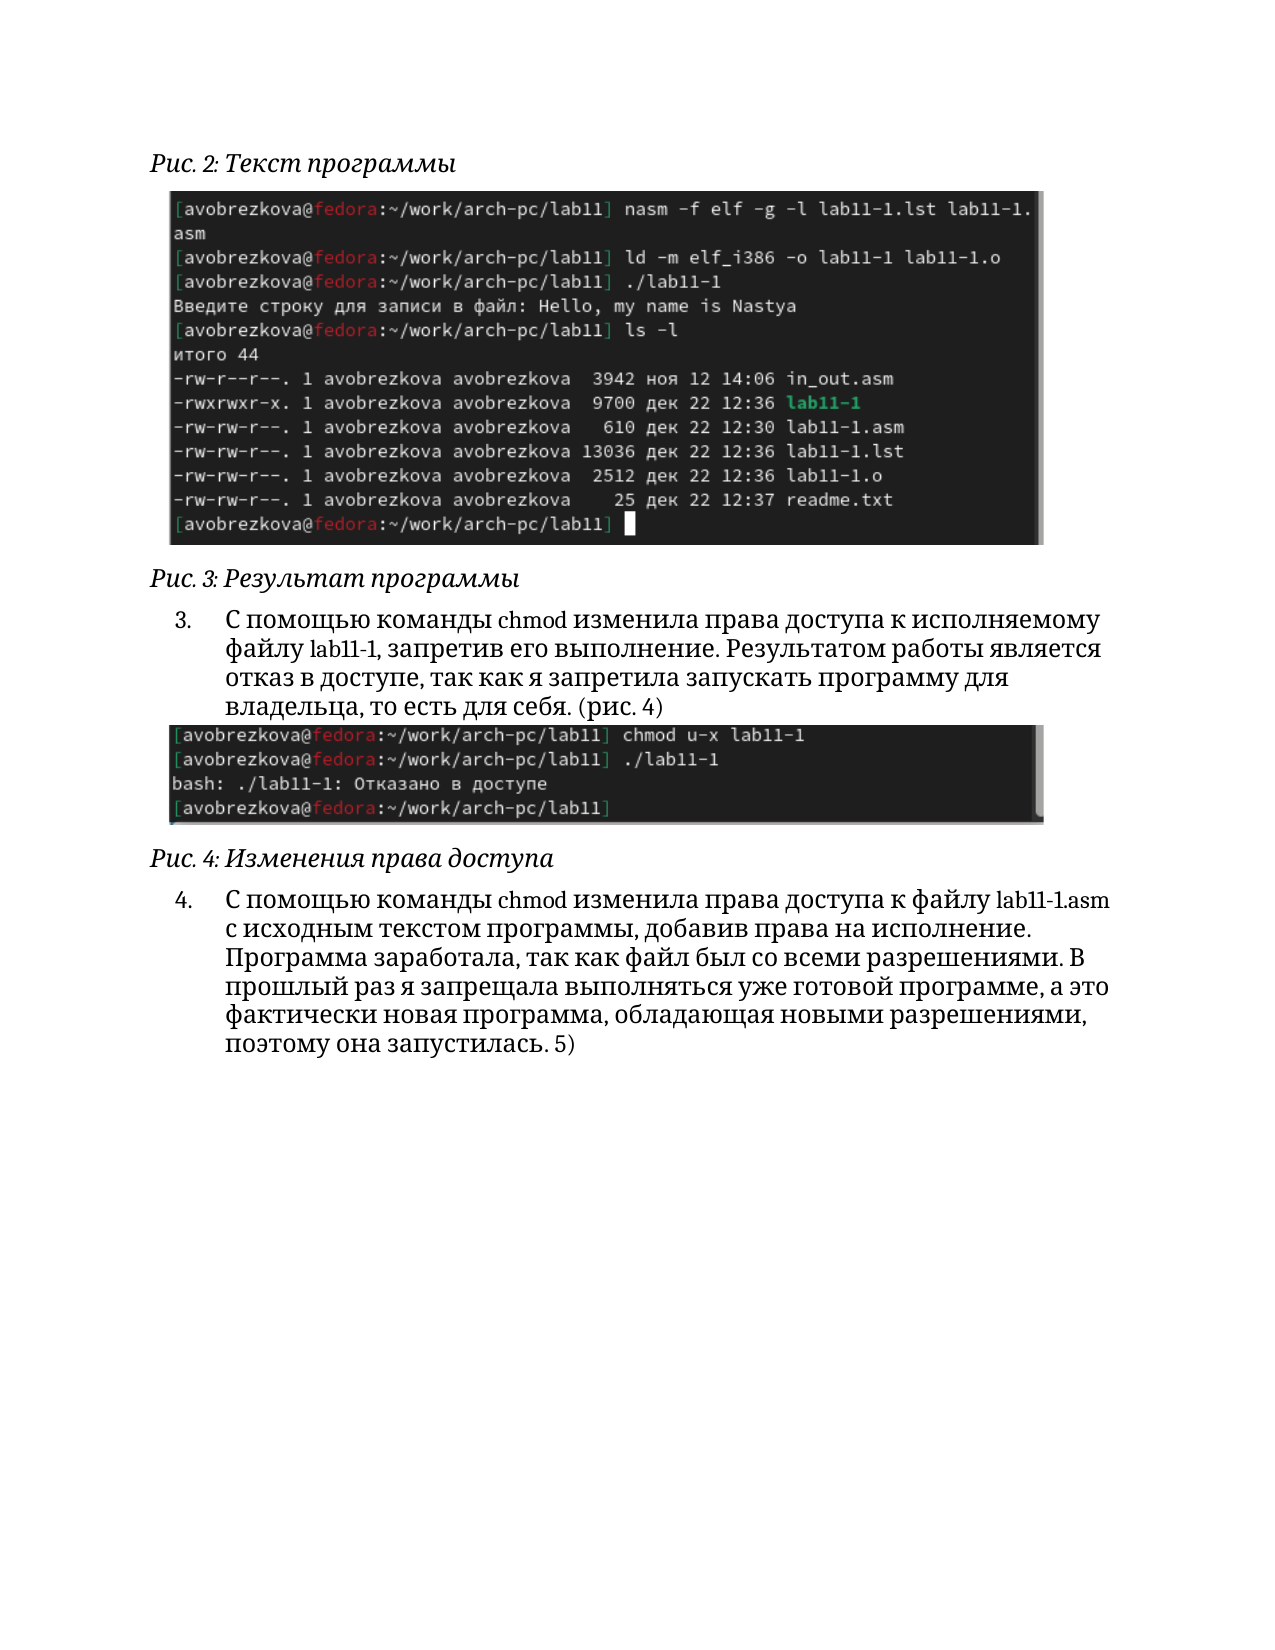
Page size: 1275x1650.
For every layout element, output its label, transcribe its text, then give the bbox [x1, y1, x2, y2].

list С помощью команды chmod изменила права доступа к файлу lab11-1.asm с исходным текстом программы, добавив права на исполнение. Программа заработала, так как файл был со всеми разрешениями. В прошлый раз я запрещала выполняться уже готовой программе, а это фактически новая программа, обладающая новыми разрешениями, поэтому она запустилась. 5) [175, 886, 1125, 1059]
text Рис. 2: Текст программы [150, 150, 1125, 179]
picture [168, 191, 1044, 545]
text Рис. 3: Результат программы [150, 565, 1125, 594]
text Рис. 4: Изменения права доступа [150, 845, 1125, 874]
picture [168, 725, 1044, 825]
list С помощью команды chmod изменила права доступа к исполняемому файлу lab11-1, запретив его выполнение. Результатом работы является отказ в доступе, так как я запретила запускать программу для владельца, то есть для себя. (рис. 4) [175, 606, 1125, 721]
